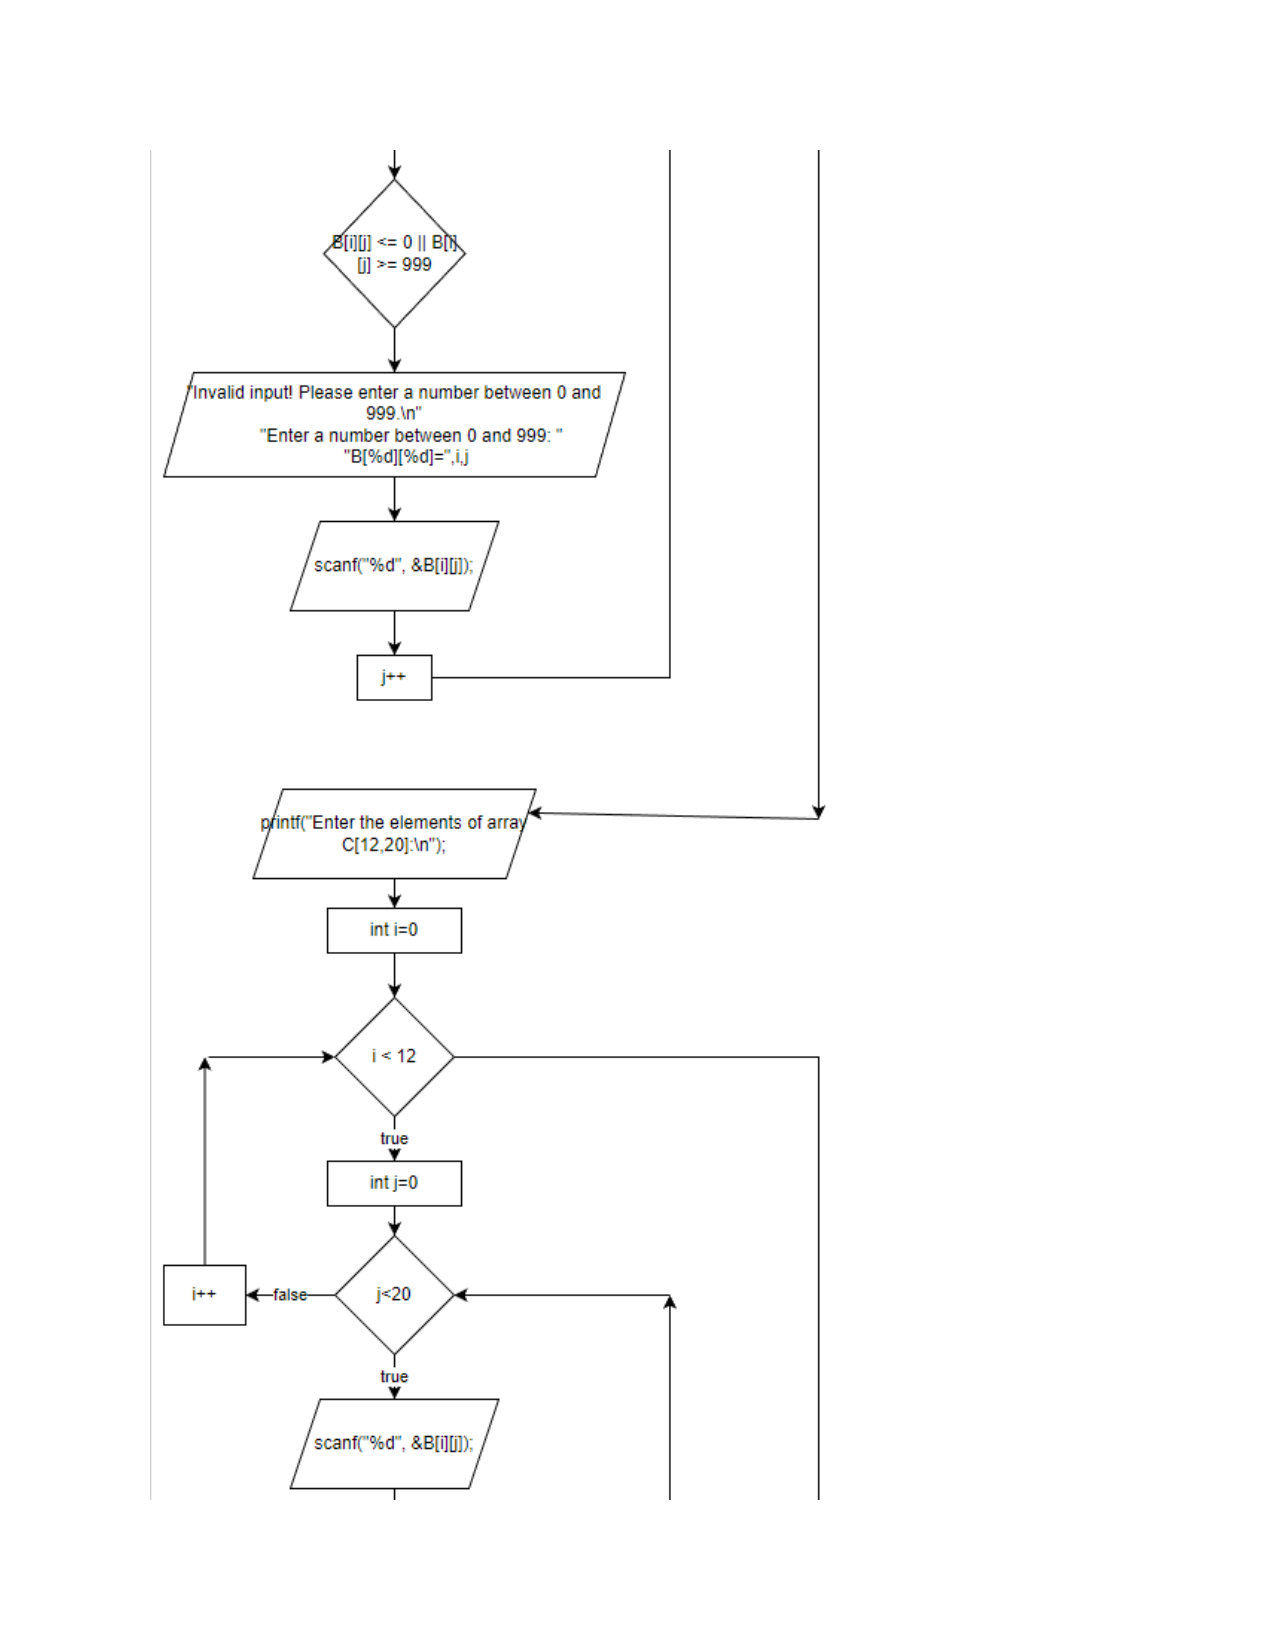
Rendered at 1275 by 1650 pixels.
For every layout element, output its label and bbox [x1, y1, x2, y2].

picture [150, 150, 848, 1500]
